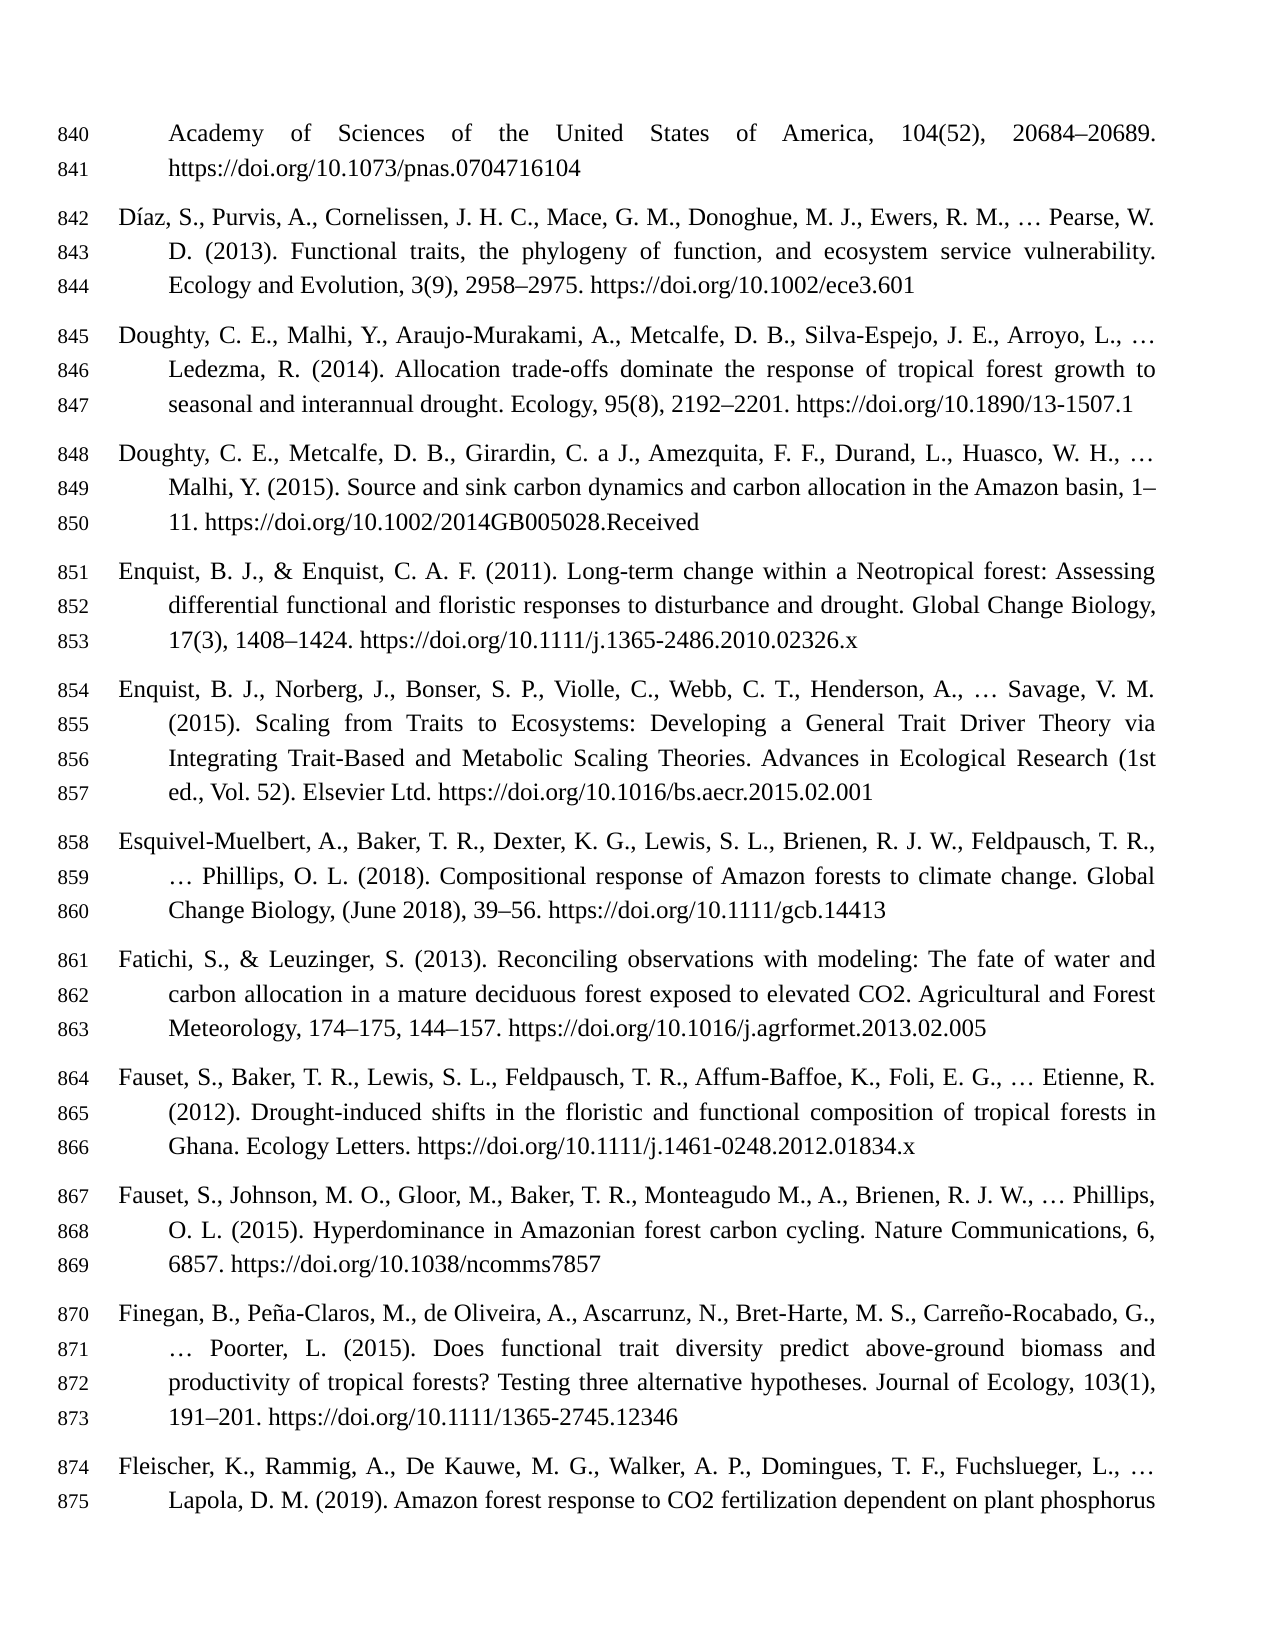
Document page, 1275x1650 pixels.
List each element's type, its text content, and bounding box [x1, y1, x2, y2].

text Enquist, B. J., Norberg, J., Bonser, S. P., Violle, C., Webb, C. T., Henderson, A., … Savage, V. M. (2015). Scaling from Traits to Ecosystems: Developing a General Trait Driver Theory via Integrating Trait-Based and Metabolic Scaling Theories. Advances in Ecological Research (1st ed., Vol. 52). Elsevier Ltd. https://doi.org/10.1016/bs.aecr.2015.02.001 [118, 674, 1157, 806]
text Doughty, C. E., Malhi, Y., Araujo-Murakami, A., Metcalfe, D. B., Silva-Espejo, J. E., Arroyo, L., … Ledezma, R. (2014). Allocation trade-offs dominate the response of tropical forest growth to seasonal and interannual drought. Ecology, 95(8), 2192–2201. https://doi.org/10.1890/13-1507.1 [118, 320, 1157, 417]
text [118, 118, 1157, 181]
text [118, 1451, 1157, 1514]
text Enquist, B. J., & Enquist, C. A. F. (2011). Long-term change within a Neotropical forest: Assessing differential functional and floristic responses to disturbance and drought. Global Change Biology, 17(3), 1408–1424. https://doi.org/10.1111/j.1365-2486.2010.02326.x [118, 556, 1157, 653]
text Fauset, S., Johnson, M. O., Gloor, M., Baker, T. R., Monteagudo M., A., Brienen, R. J. W., … Phillips, O. L. (2015). Hyperdominance in Amazonian forest carbon cycling. Nature Communications, 6, 6857. https://doi.org/10.1038/ncomms7857 [118, 1180, 1157, 1278]
text Fauset, S., Baker, T. R., Lewis, S. L., Feldpausch, T. R., Affum-Baffoe, K., Foli, E. G., … Etienne, R. (2012). Drought-induced shifts in the floristic and functional composition of tropical forests in Ghana. Ecology Letters. https://doi.org/10.1111/j.1461-0248.2012.01834.x [118, 1062, 1157, 1160]
text Díaz, S., Purvis, A., Cornelissen, J. H. C., Mace, G. M., Donoghue, M. J., Ewers, R. M., … Pearse, W. D. (2013). Functional traits, the phylogeny of function, and ecosystem service vulnerability. Ecology and Evolution, 3(9), 2958–2975. https://doi.org/10.1002/ece3.601 [118, 202, 1157, 299]
text Esquivel-Muelbert, A., Baker, T. R., Dexter, K. G., Lewis, S. L., Brienen, R. J. W., Feldpausch, T. R., … Phillips, O. L. (2018). Compositional response of Amazon forests to climate change. Global Change Biology, (June 2018), 39–56. https://doi.org/10.1111/gcb.14413 [118, 826, 1157, 924]
text Fatichi, S., & Leuzinger, S. (2013). Reconciling observations with modeling: The fate of water and carbon allocation in a mature deciduous forest exposed to elevated CO2. Agricultural and Forest Meteorology, 174–175, 144–157. https://doi.org/10.1016/j.agrformet.2013.02.005 [118, 944, 1157, 1042]
text Doughty, C. E., Metcalfe, D. B., Girardin, C. a J., Amezquita, F. F., Durand, L., Huasco, W. H., … Malhi, Y. (2015). Source and sink carbon dynamics and carbon allocation in the Amazon basin, 1–11. https://doi.org/10.1002/2014GB005028.Received [118, 438, 1157, 535]
text Finegan, B., Peña-Claros, M., de Oliveira, A., Ascarrunz, N., Bret-Harte, M. S., Carreño-Rocabado, G., … Poorter, L. (2015). Does functional trait diversity predict above-ground biomass and productivity of tropical forests? Testing three alternative hypotheses. Journal of Ecology, 103(1), 191–201. https://doi.org/10.1111/1365-2745.12346 [118, 1298, 1157, 1431]
